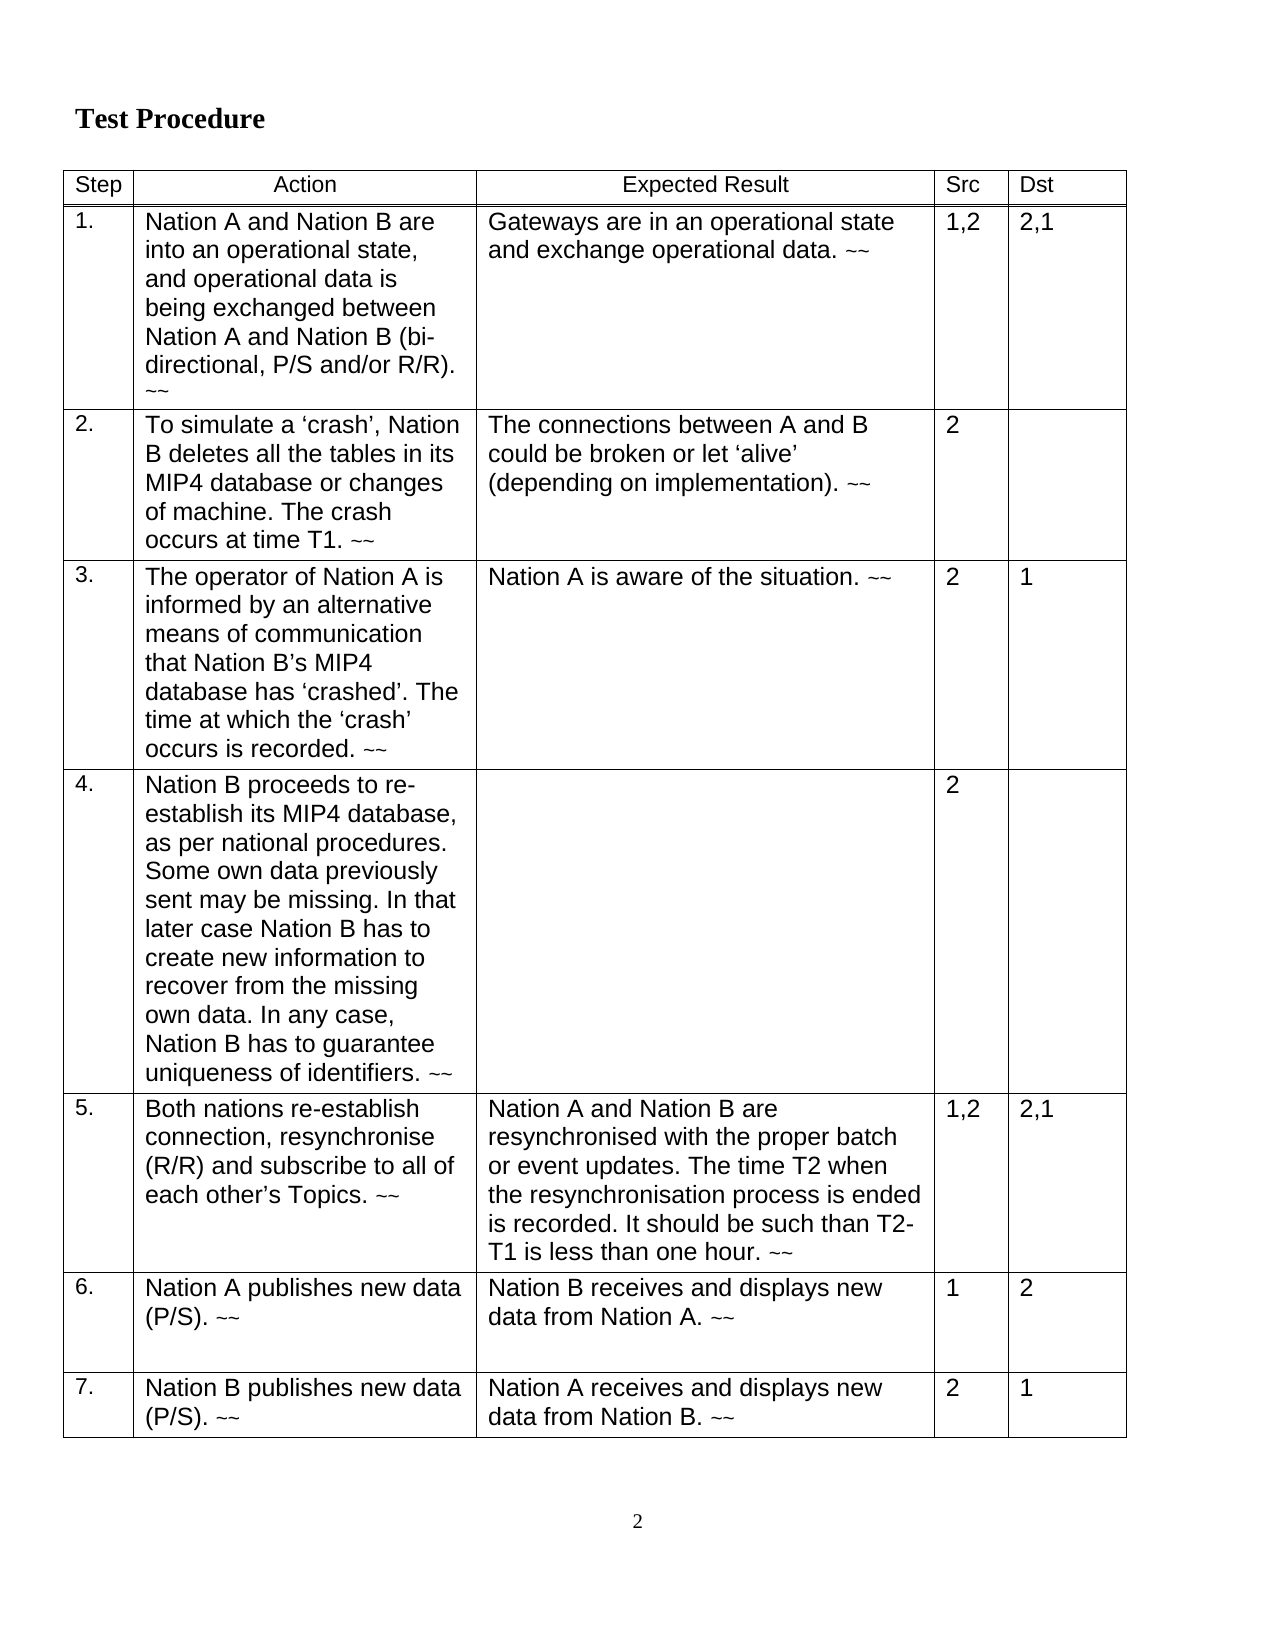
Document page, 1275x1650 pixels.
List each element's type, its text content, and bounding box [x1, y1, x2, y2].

table_cell Gateways are in an operational state and exchange operational data. ~~ [477, 207, 934, 409]
table_cell Nation A receives and displays new data from Nation B. ~~ [477, 1373, 934, 1437]
table_cell Nation A and Nation B are resynchronised with the proper batch or event updates. The time T2 when the resynchronisation process is ended is recorded. It should be such than T2-T1 is less than one hour. ~~ [477, 1094, 934, 1272]
table_header Step [64, 171, 133, 203]
title Test Procedure [75, 101, 1200, 135]
table_cell [64, 1094, 133, 1272]
table_cell [64, 561, 133, 769]
table_cell The operator of Nation A is informed by an alternative means of communication that Nation B’s MIP4 database has ‘crashed’. The time at which the ‘crash’ occurs is recorded. ~~ [134, 561, 476, 769]
table_cell 2 [935, 410, 1008, 560]
table_cell Nation A and Nation B are into an operational state, and operational data is being exchanged between Nation A and Nation B (bi-directional, P/S and/or R/R). ~~ [134, 207, 476, 409]
table_header Action [134, 171, 476, 203]
table_cell To simulate a ‘crash’, Nation B deletes all the tables in its MIP4 database or changes of machine. The crash occurs at time T1. ~~ [134, 410, 476, 560]
table_header Expected Result [477, 171, 934, 203]
table_cell 2 [1009, 1273, 1126, 1372]
table_cell [64, 770, 133, 1092]
table_cell 2 [935, 561, 1008, 769]
table_cell Nation B publishes new data (P/S). ~~ [134, 1373, 476, 1437]
table_cell 1,2 [935, 207, 1008, 409]
table_cell Nation A is aware of the situation. ~~ [477, 561, 934, 769]
table_cell [1009, 410, 1126, 560]
table_cell Nation B proceeds to re-establish its MIP4 database, as per national procedures. Some own data previously sent may be missing. In that later case Nation B has to create new information to recover from the missing own data. In any case, Nation B has to guarantee uniqueness of identifiers. ~~ [134, 770, 476, 1092]
table_cell [64, 410, 133, 560]
table_cell Both nations re-establish connection, resynchronise (R/R) and subscribe to all of each other’s Topics. ~~ [134, 1094, 476, 1272]
table_cell 1 [1009, 1373, 1126, 1437]
table_cell 2,1 [1009, 1094, 1126, 1272]
table_cell [1009, 770, 1126, 1092]
table_cell 1,2 [935, 1094, 1008, 1272]
table_cell 2 [935, 1373, 1008, 1437]
table_cell 2 [935, 770, 1008, 1092]
table_header Dst [1009, 171, 1126, 203]
table_cell 1 [935, 1273, 1008, 1372]
table_cell Nation A publishes new data (P/S). ~~ [134, 1273, 476, 1372]
table_header Src [935, 171, 1008, 203]
table_cell [477, 770, 934, 1092]
table_cell 1 [1009, 561, 1126, 769]
table_cell [64, 1373, 133, 1437]
table_cell Nation B receives and displays new data from Nation A. ~~ [477, 1273, 934, 1372]
table_cell 2,1 [1009, 207, 1126, 409]
table_cell The connections between A and B could be broken or let ‘alive’ (depending on implementation). ~~ [477, 410, 934, 560]
table_cell [64, 207, 133, 409]
table_cell [64, 1273, 133, 1372]
